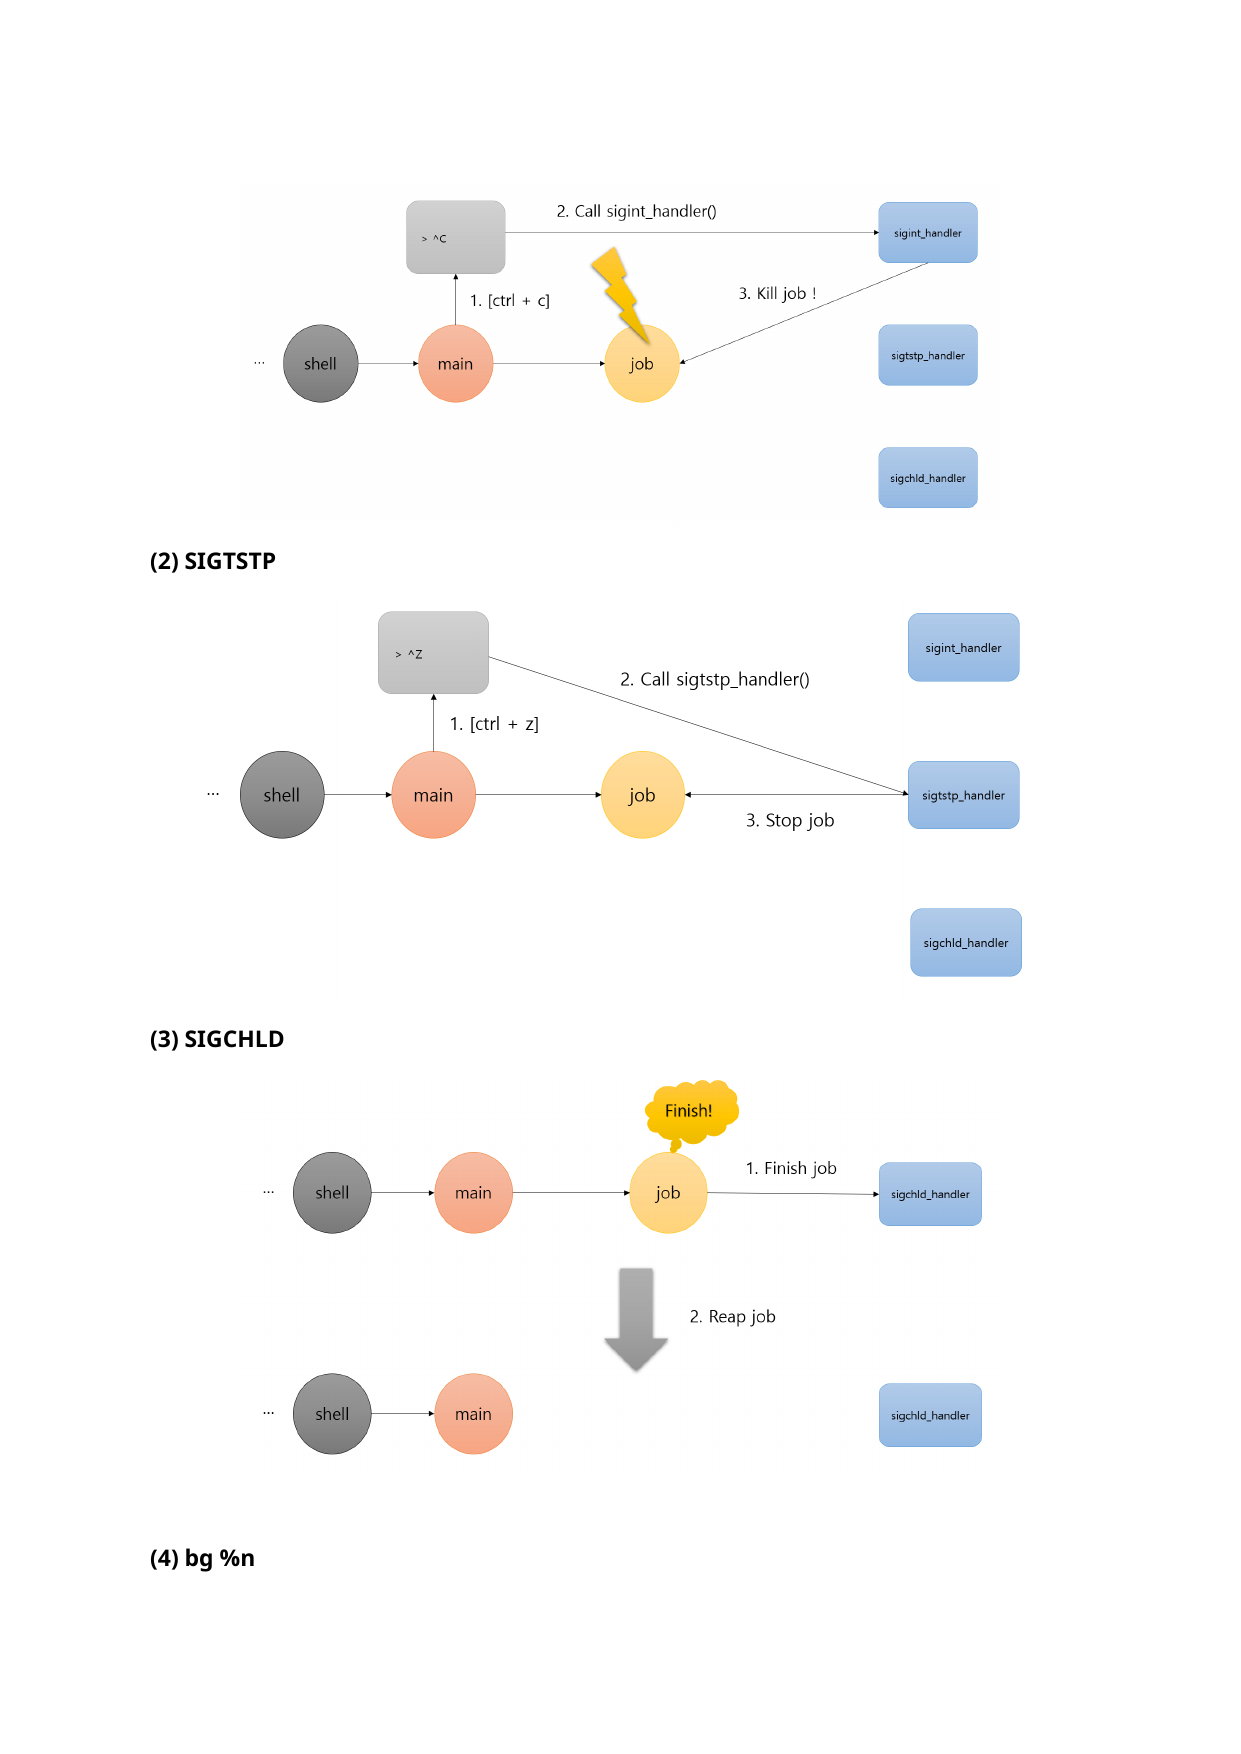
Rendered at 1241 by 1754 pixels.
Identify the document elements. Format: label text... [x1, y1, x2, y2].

list (2) SIGTSTP [150, 545, 1090, 576]
picture [240, 1073, 1001, 1474]
list (4) bg %n [150, 1542, 1090, 1574]
list (3) SIGCHLD [150, 1023, 1090, 1054]
picture [195, 595, 1045, 1005]
picture [240, 177, 1001, 527]
